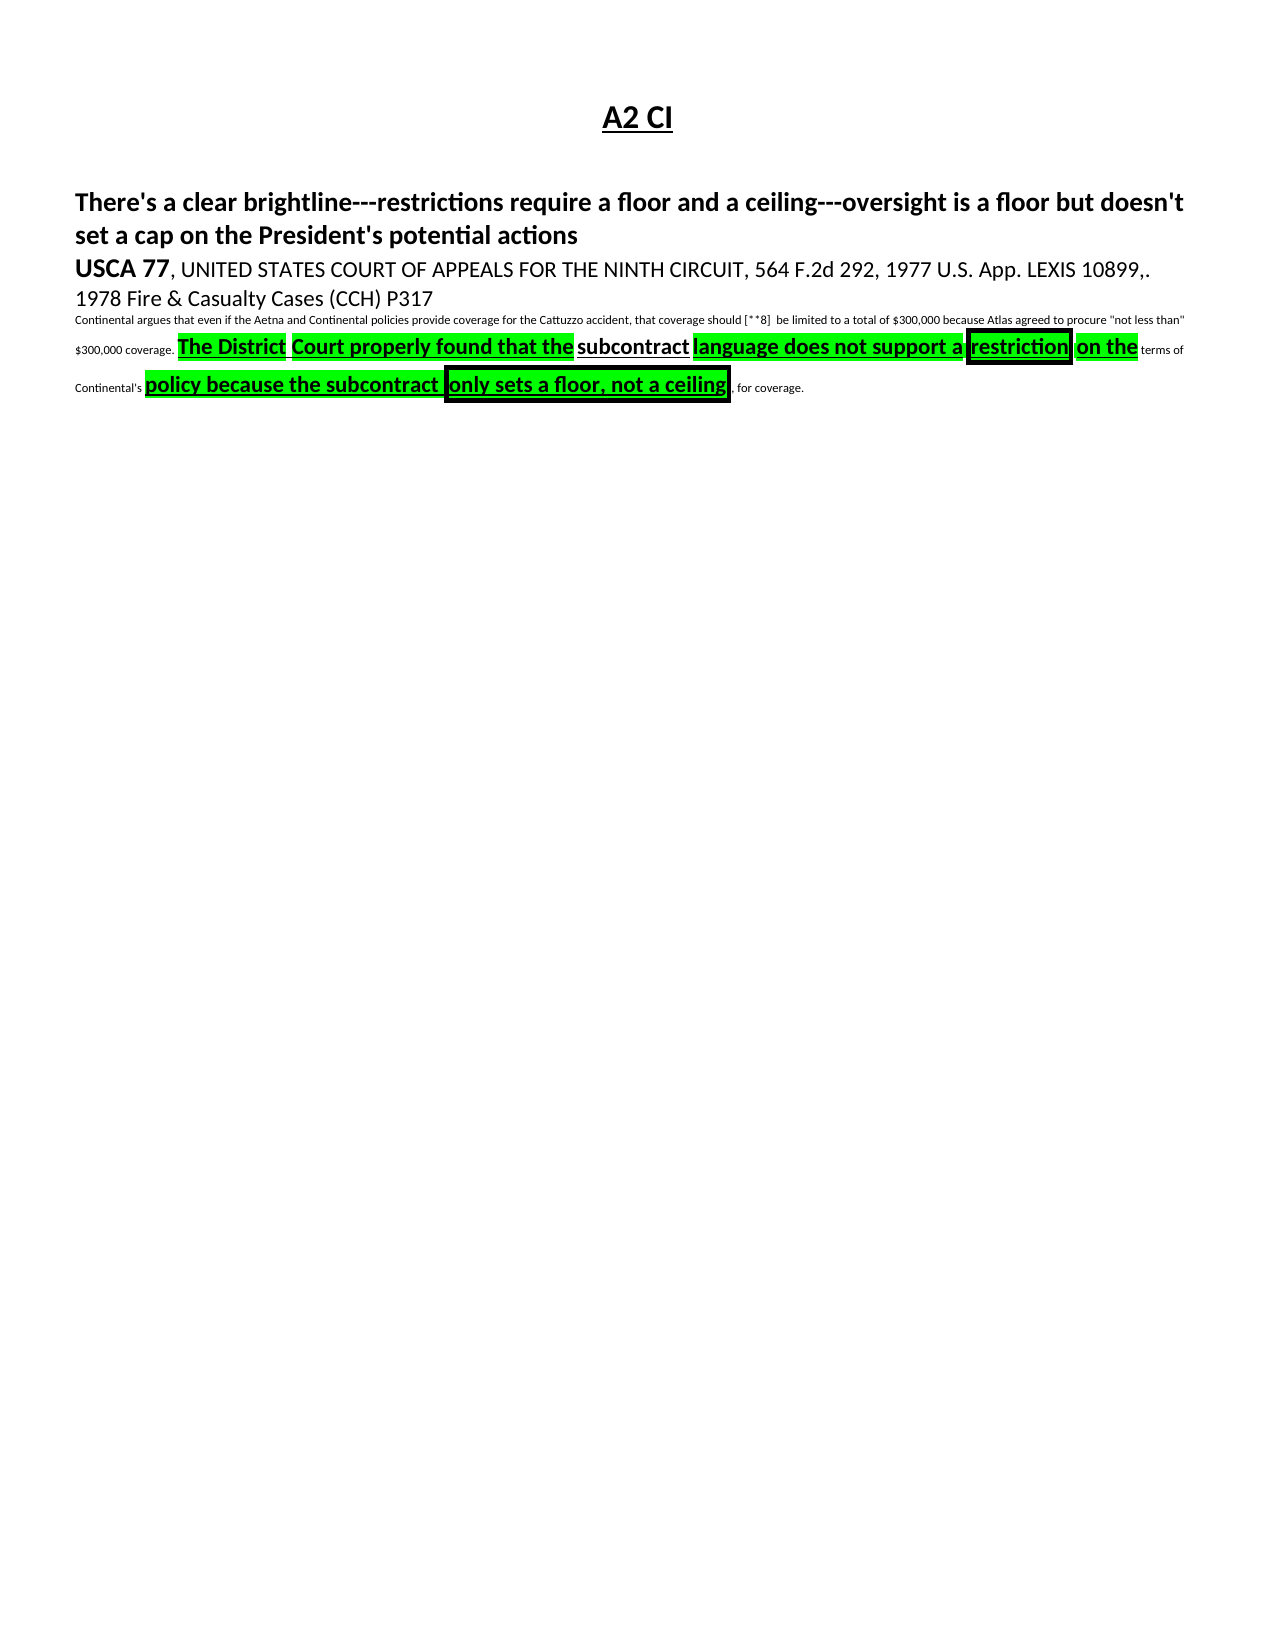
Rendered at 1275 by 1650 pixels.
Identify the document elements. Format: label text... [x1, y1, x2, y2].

subtitle A2 CI [75, 96, 1200, 137]
text Continental argues that even if the Aetna and Continental policies provide coverage for the Cattuzzo accident, that coverage should [**8] be limited to a total of $300,000 because Atlas agreed to procure "not less than" $300,000 coverage. The District Court properly found that the subcontract language does not support a restriction on the terms of Continental's policy because the subcontract only sets a floor, not a ceiling, for coverage. [75, 312, 1200, 403]
subtitle There's a clear brightline---restrictions require a floor and a ceiling---oversight is a floor but doesn't set a cap on the President's potential actions [75, 185, 1200, 251]
text USCA 77, UNITED STATES COURT OF APPEALS FOR THE NINTH CIRCUIT, 564 F.2d 292, 1977 U.S. App. LEXIS 10899,. 1978 Fire & Casualty Cases (CCH) P317 [75, 251, 1200, 312]
